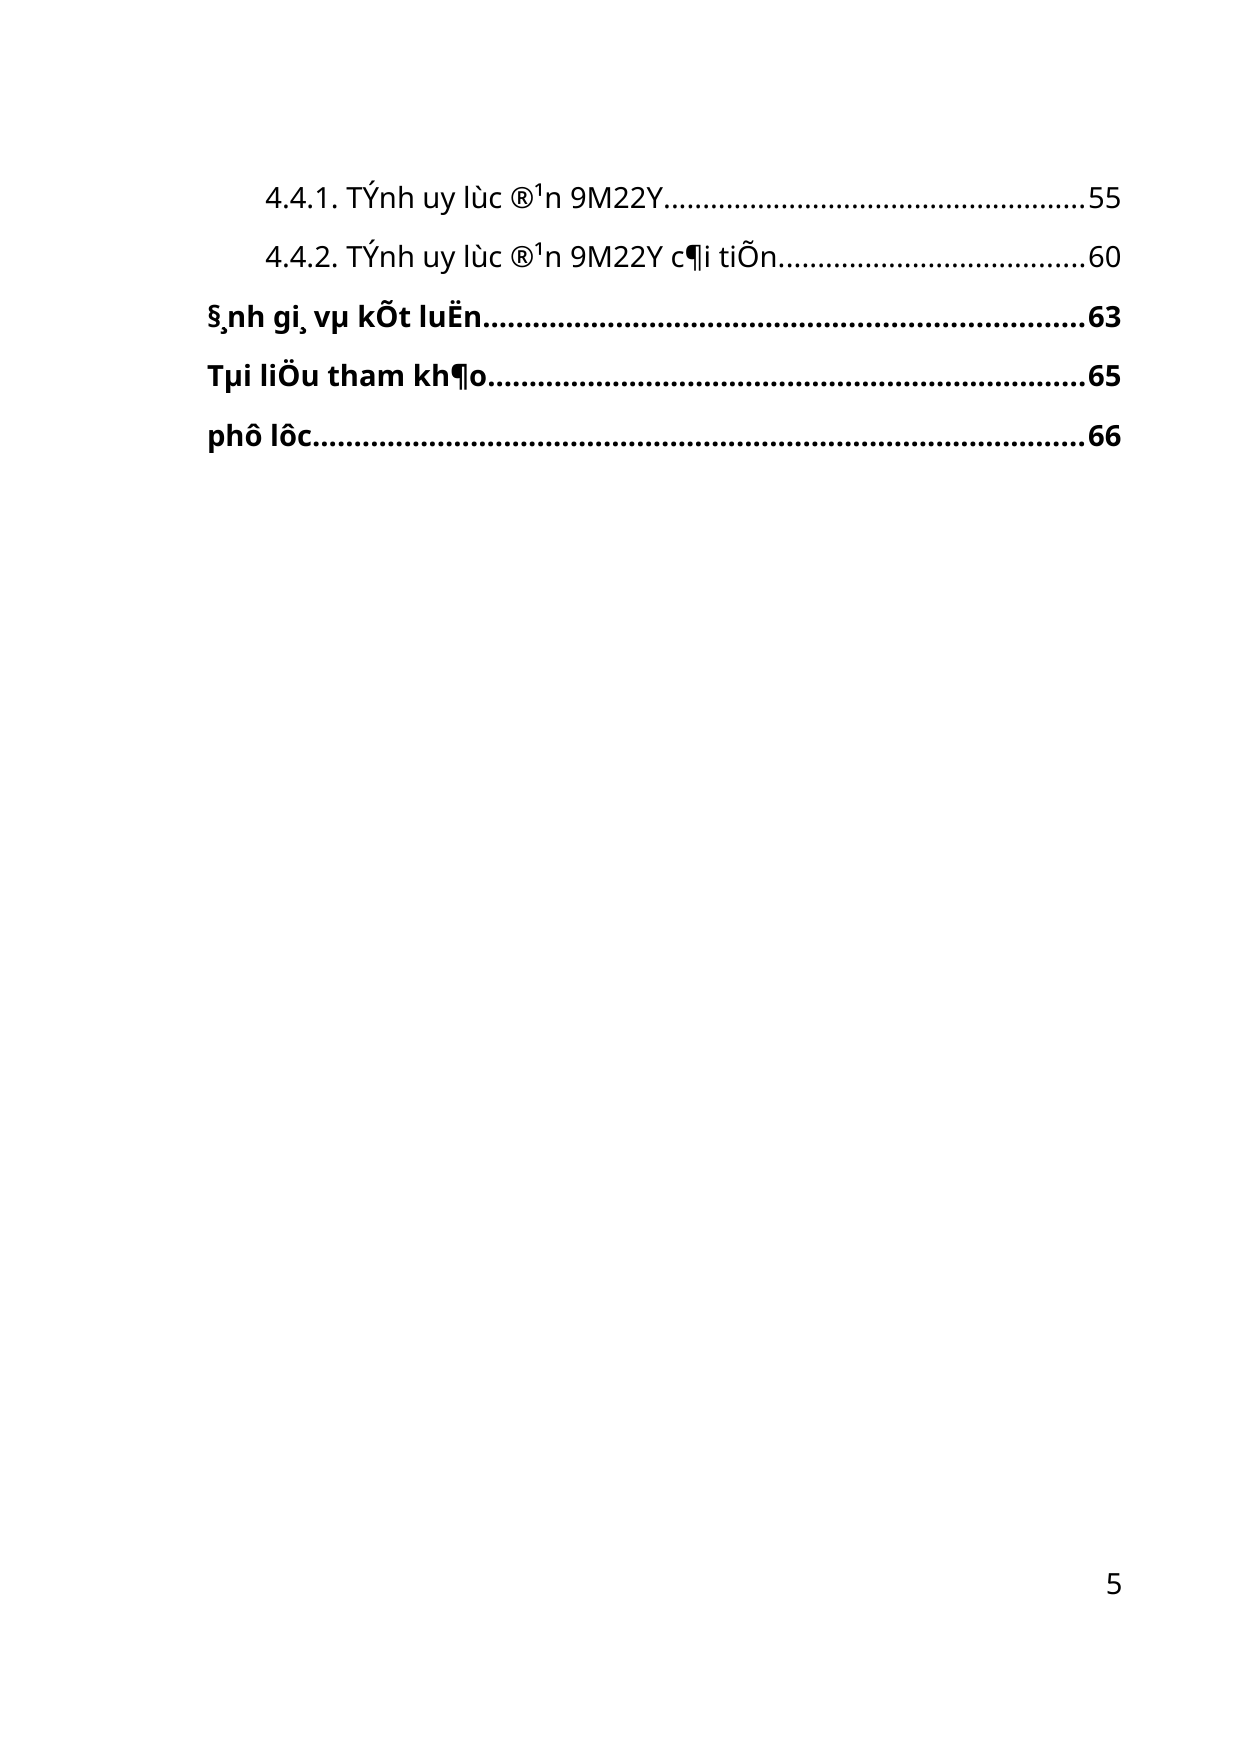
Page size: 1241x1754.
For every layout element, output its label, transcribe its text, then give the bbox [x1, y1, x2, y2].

text 4.4.2. TÝnh uy lùc ®¹n 9M22Y c¶i tiÕn. 60 [265, 237, 1122, 276]
text Tµi liÖu tham kh¶o 65 [207, 356, 1122, 395]
text 4.4.1. TÝnh uy lùc ®¹n 9M22Y. 55 [265, 177, 1122, 217]
text phô lôc 66 [207, 415, 1122, 455]
text §¸nh gi¸ vµ kÕt luËn 63 [207, 296, 1122, 336]
